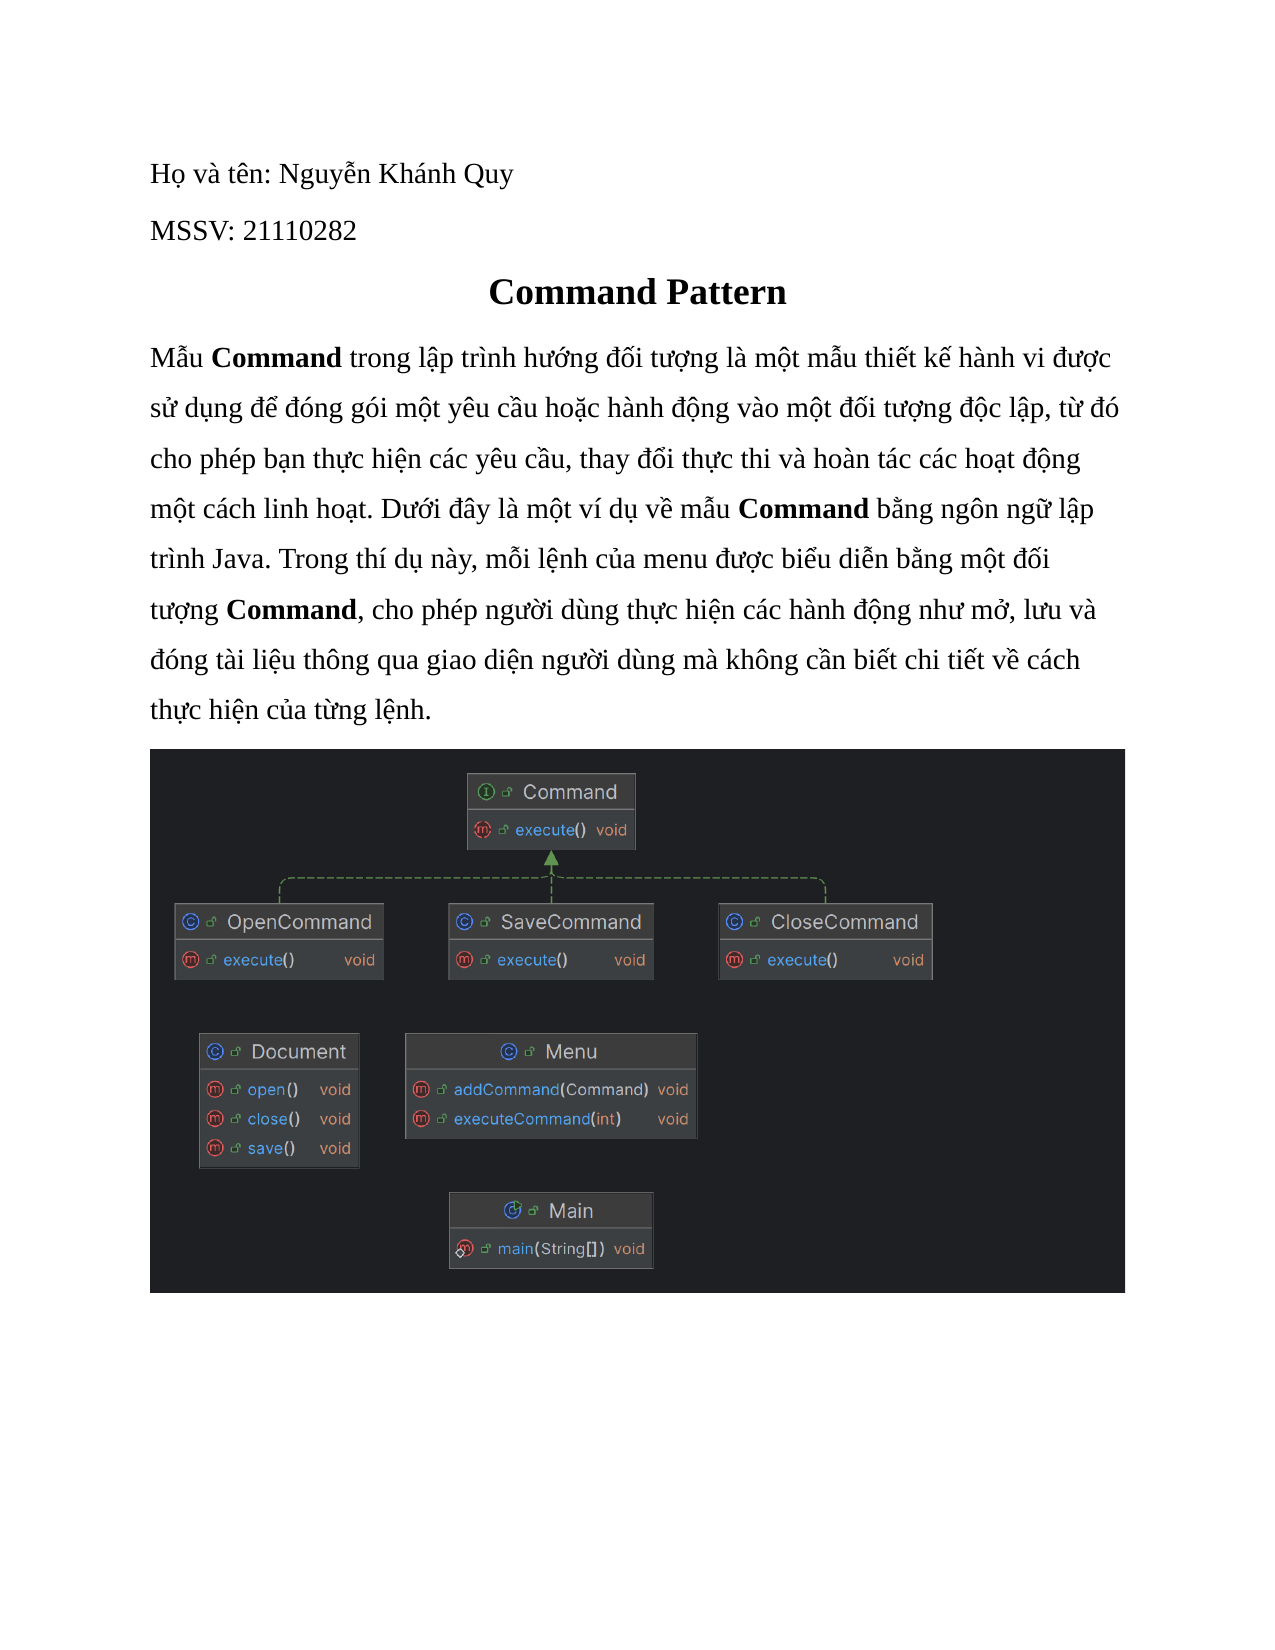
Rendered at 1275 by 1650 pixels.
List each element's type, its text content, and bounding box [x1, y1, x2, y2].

text Họ và tên: Nguyễn Khánh Quy [150, 156, 1125, 190]
picture [150, 749, 1125, 1293]
text MSSV: 21110282 [150, 213, 1125, 246]
text Mẫu Command trong lập trình hướng đối tượng là một mẫu thiết kế hành vi được sử dụng để đóng gói một yêu cầu hoặc hành động vào một đối tượng độc lập, từ đó cho phép bạn thực hiện các yêu cầu, thay đổi thực thi và hoàn tác các hoạt động một cách linh hoạt. Dưới đây là một ví dụ về mẫu Command bằng ngôn ngữ lập trình Java. Trong thí dụ này, mỗi lệnh của menu được biểu diễn bằng một đối tượng Command, cho phép người dùng thực hiện các hành động như mở, lưu và đóng tài liệu thông qua giao diện người dùng mà không cần biết chi tiết về cách thực hiện của từng lệnh. [150, 340, 1125, 726]
text Command Pattern [150, 269, 1125, 312]
